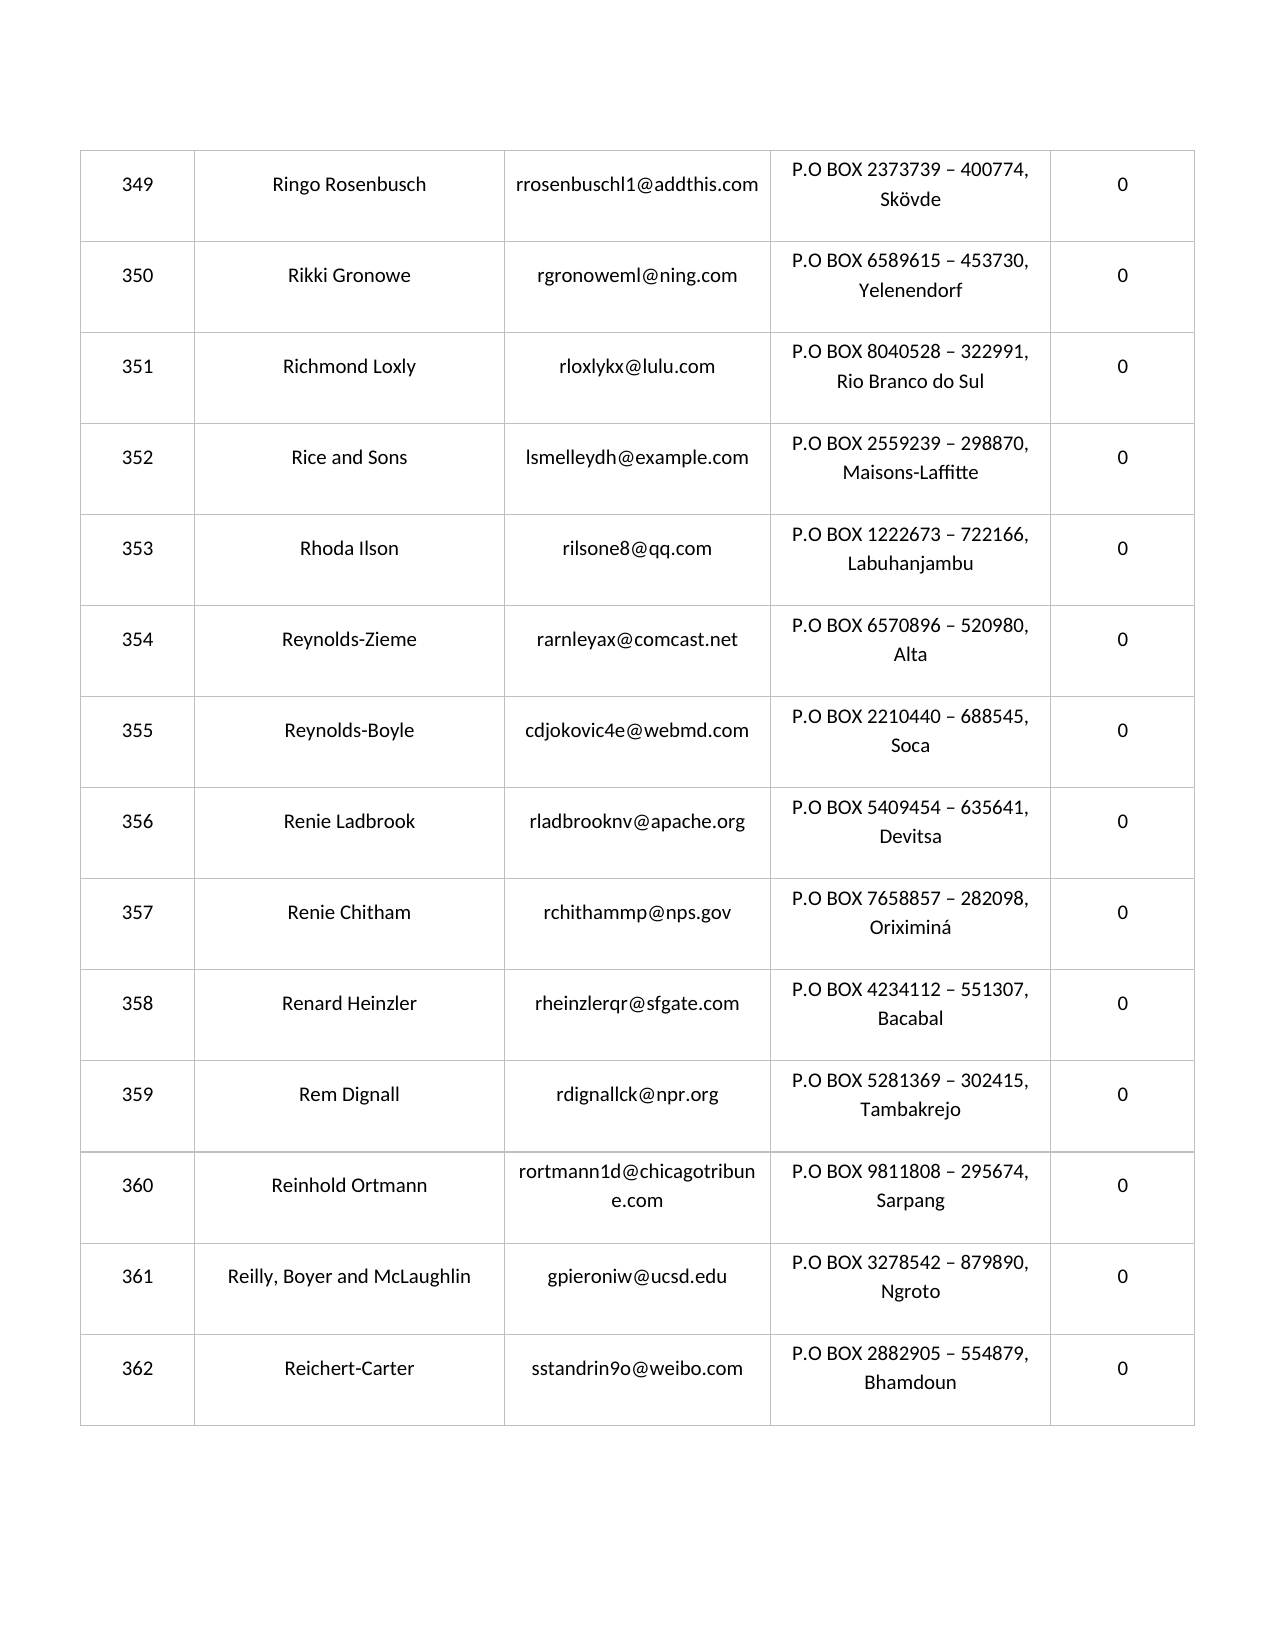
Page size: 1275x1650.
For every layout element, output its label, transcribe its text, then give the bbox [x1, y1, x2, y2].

table_cell 0 [1051, 242, 1194, 332]
table_cell rarnleyax@comcast.net [505, 606, 770, 696]
table_cell P.O BOX 2210440 – 688545, Soca [771, 697, 1050, 787]
table_cell 0 [1051, 515, 1194, 605]
table_cell P.O BOX 5409454 – 635641, Devitsa [771, 788, 1050, 878]
table_cell 0 [1051, 970, 1194, 1060]
table_cell 354 [81, 606, 194, 696]
table_cell P.O BOX 5281369 – 302415, Tambakrejo [771, 1061, 1050, 1151]
table_cell 359 [81, 1061, 194, 1151]
table_cell rilsone8@qq.com [505, 515, 770, 605]
table_cell Renie Ladbrook [195, 788, 504, 878]
table_cell P.O BOX 3278542 – 879890, Ngroto [771, 1244, 1050, 1333]
table_cell Reinhold Ortmann [195, 1153, 504, 1242]
table_cell P.O BOX 2373739 – 400774, Skövde [771, 151, 1050, 241]
table_cell rdignallck@npr.org [505, 1061, 770, 1151]
table_cell gpieroniw@ucsd.edu [505, 1244, 770, 1333]
table_cell 0 [1051, 1335, 1194, 1424]
table_cell 358 [81, 970, 194, 1060]
table_cell 0 [1051, 1244, 1194, 1333]
table_cell 0 [1051, 879, 1194, 969]
table_cell Rem Dignall [195, 1061, 504, 1151]
table_cell P.O BOX 4234112 – 551307, Bacabal [771, 970, 1050, 1060]
table_cell P.O BOX 2882905 – 554879, Bhamdoun [771, 1335, 1050, 1424]
table_cell rladbrooknv@apache.org [505, 788, 770, 878]
table_cell Renie Chitham [195, 879, 504, 969]
table_cell Rikki Gronowe [195, 242, 504, 332]
table_cell 349 [81, 151, 194, 241]
table_cell Reynolds-Zieme [195, 606, 504, 696]
table_cell Rice and Sons [195, 424, 504, 514]
table_cell P.O BOX 8040528 – 322991, Rio Branco do Sul [771, 333, 1050, 423]
table_cell 0 [1051, 697, 1194, 787]
table_cell rgronoweml@ning.com [505, 242, 770, 332]
table_cell cdjokovic4e@webmd.com [505, 697, 770, 787]
table_cell 352 [81, 424, 194, 514]
table_cell Richmond Loxly [195, 333, 504, 423]
table_cell Renard Heinzler [195, 970, 504, 1060]
table_cell 355 [81, 697, 194, 787]
table_cell lsmelleydh@example.com [505, 424, 770, 514]
table_cell sstandrin9o@weibo.com [505, 1335, 770, 1424]
table_cell P.O BOX 1222673 – 722166, Labuhanjambu [771, 515, 1050, 605]
table_cell P.O BOX 7658857 – 282098, Oriximiná [771, 879, 1050, 969]
table_cell 0 [1051, 424, 1194, 514]
table_cell 357 [81, 879, 194, 969]
table_cell 361 [81, 1244, 194, 1333]
table_cell P.O BOX 6589615 – 453730, Yelenendorf [771, 242, 1050, 332]
table_cell P.O BOX 2559239 – 298870, Maisons-Laffitte [771, 424, 1050, 514]
table_cell 362 [81, 1335, 194, 1424]
table_cell 0 [1051, 1061, 1194, 1151]
table_cell 0 [1051, 1153, 1194, 1242]
table_cell rrosenbuschl1@addthis.com [505, 151, 770, 241]
table_cell 360 [81, 1153, 194, 1242]
table_cell Reynolds-Boyle [195, 697, 504, 787]
table_cell 356 [81, 788, 194, 878]
table_cell Reichert-Carter [195, 1335, 504, 1424]
table_cell 351 [81, 333, 194, 423]
table_cell Reilly, Boyer and McLaughlin [195, 1244, 504, 1333]
table_cell 0 [1051, 788, 1194, 878]
table_cell P.O BOX 9811808 – 295674, Sarpang [771, 1153, 1050, 1242]
table_cell rheinzlerqr@sfgate.com [505, 970, 770, 1060]
table_cell rortmann1d@chicagotribune.com [505, 1153, 770, 1242]
table_cell rchithammp@nps.gov [505, 879, 770, 969]
table_cell P.O BOX 6570896 – 520980, Alta [771, 606, 1050, 696]
table_cell 0 [1051, 333, 1194, 423]
table_cell rloxlykx@lulu.com [505, 333, 770, 423]
table_cell 353 [81, 515, 194, 605]
table_cell 0 [1051, 606, 1194, 696]
table_cell Ringo Rosenbusch [195, 151, 504, 241]
table_cell Rhoda Ilson [195, 515, 504, 605]
table_cell 350 [81, 242, 194, 332]
table_cell 0 [1051, 151, 1194, 241]
